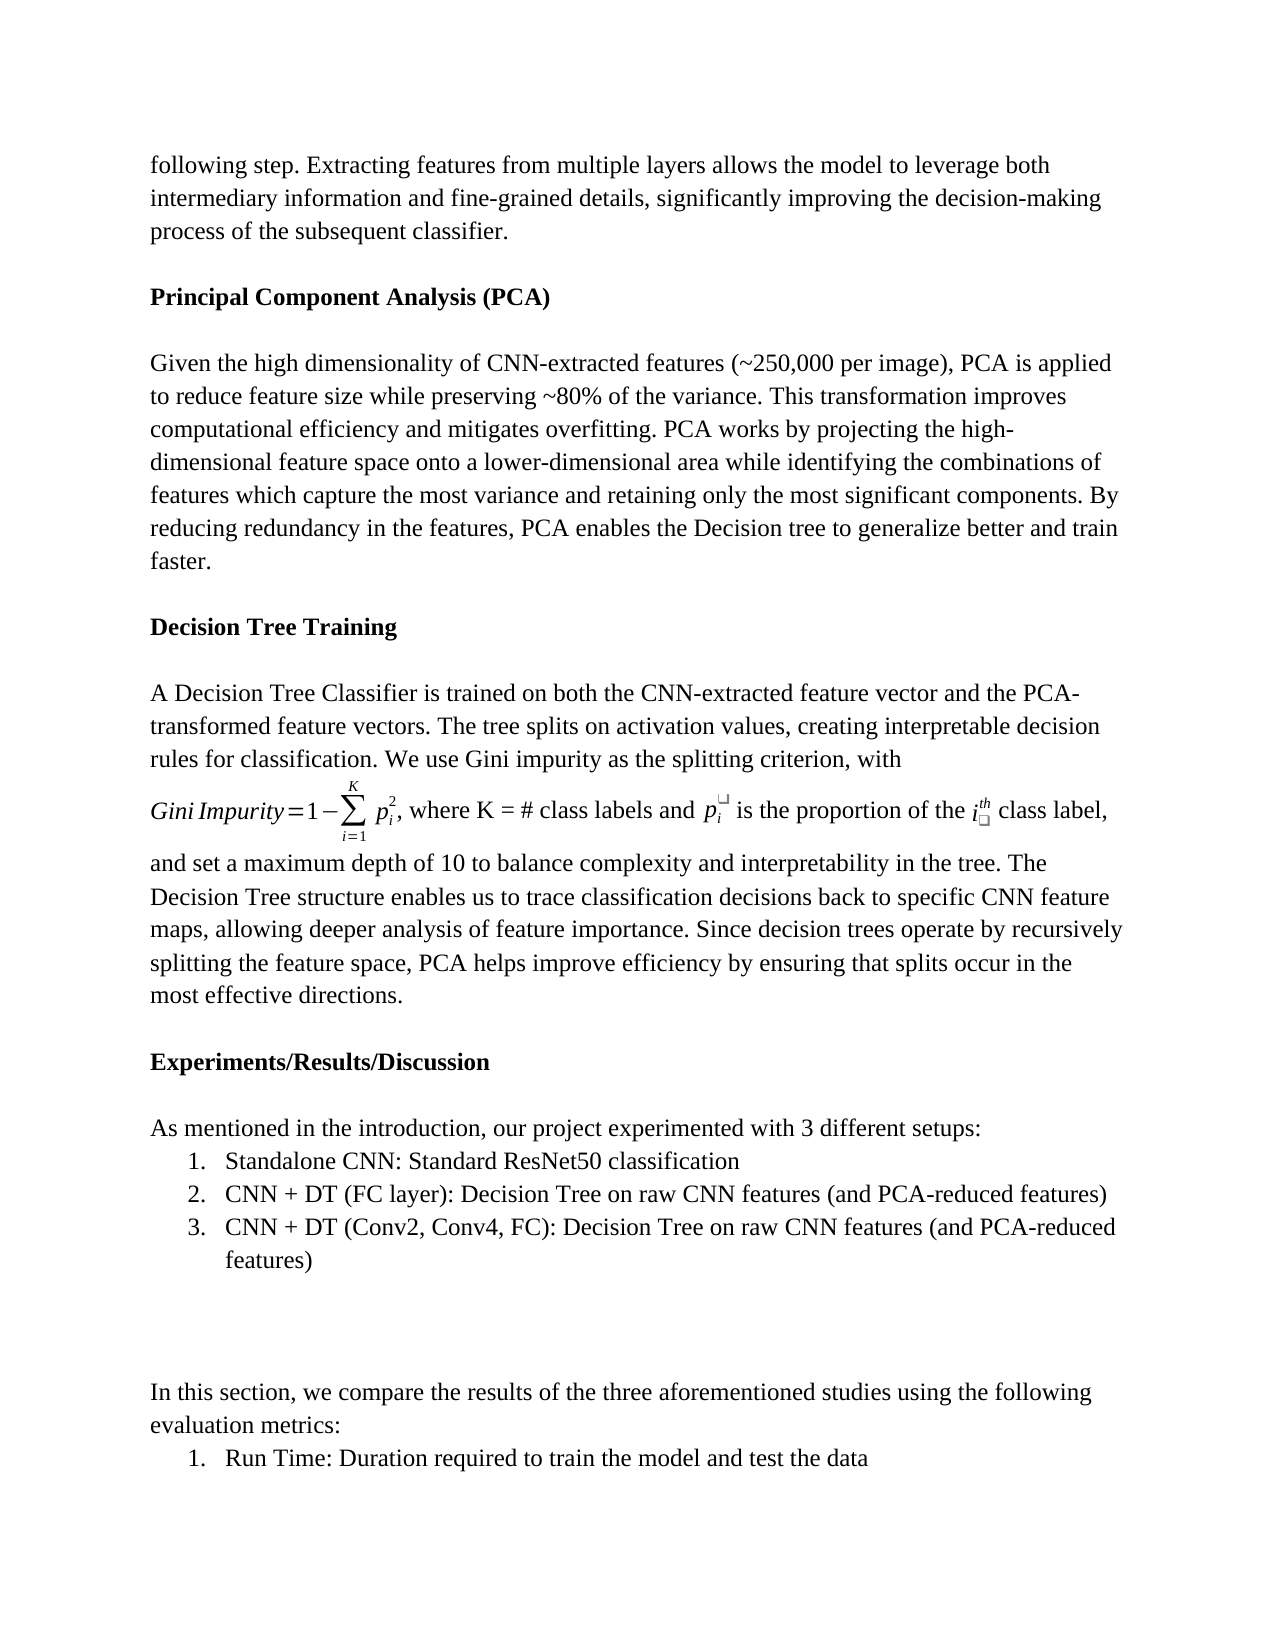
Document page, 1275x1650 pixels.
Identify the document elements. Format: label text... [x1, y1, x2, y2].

text Experiments/Results/Discussion [150, 1047, 1125, 1075]
text In this section, we compare the results of the three aforementioned studies using the following evaluation metrics: [150, 1377, 1125, 1439]
list CNN + DT (Conv2, Conv4, FC): Decision Tree on raw CNN features (and PCA-reduced features) [187, 1212, 1125, 1273]
text Principal Component Analysis (PCA) [150, 282, 1125, 311]
list CNN + DT (FC layer): Decision Tree on raw CNN features (and PCA-reduced features) [187, 1179, 1125, 1207]
text Decision Tree Training [150, 612, 1125, 641]
text Given the high dimensionality of CNN-extracted features (~250,000 per image), PCA is applied to reduce feature size while preserving ~80% of the variance. This transformation improves computational efficiency and mitigates overfitting. PCA works by projecting the high-dimensional feature space onto a lower-dimensional area while identifying the combinations of features which capture the most variance and retaining only the most significant components. By reducing redundancy in the features, PCA enables the Decision tree to generalize better and train faster. [150, 348, 1125, 575]
text As mentioned in the introduction, our project experimented with 3 different setups: [150, 1113, 1125, 1141]
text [150, 150, 1125, 245]
text A Decision Tree Classifier is trained on both the CNN-extracted feature vector and the PCA-transformed feature vectors. The tree splits on activation values, creating interpretable decision rules for classification. We use Gini impurity as the splitting criterion, with , where K = # class labels and is the proportion of the class label, and set a maximum depth of 10 to balance complexity and interpretability in the tree. The Decision Tree structure enables us to trace classification decisions back to specific CNN feature maps, allowing deeper analysis of feature importance. Since decision trees operate by recursively splitting the feature space, PCA helps improve efficiency by ensuring that splits occur in the most effective directions. [150, 678, 1125, 1009]
list Run Time: Duration required to train the model and test the data [187, 1443, 1125, 1472]
list Standalone CNN: Standard ResNet50 classification [187, 1146, 1125, 1174]
